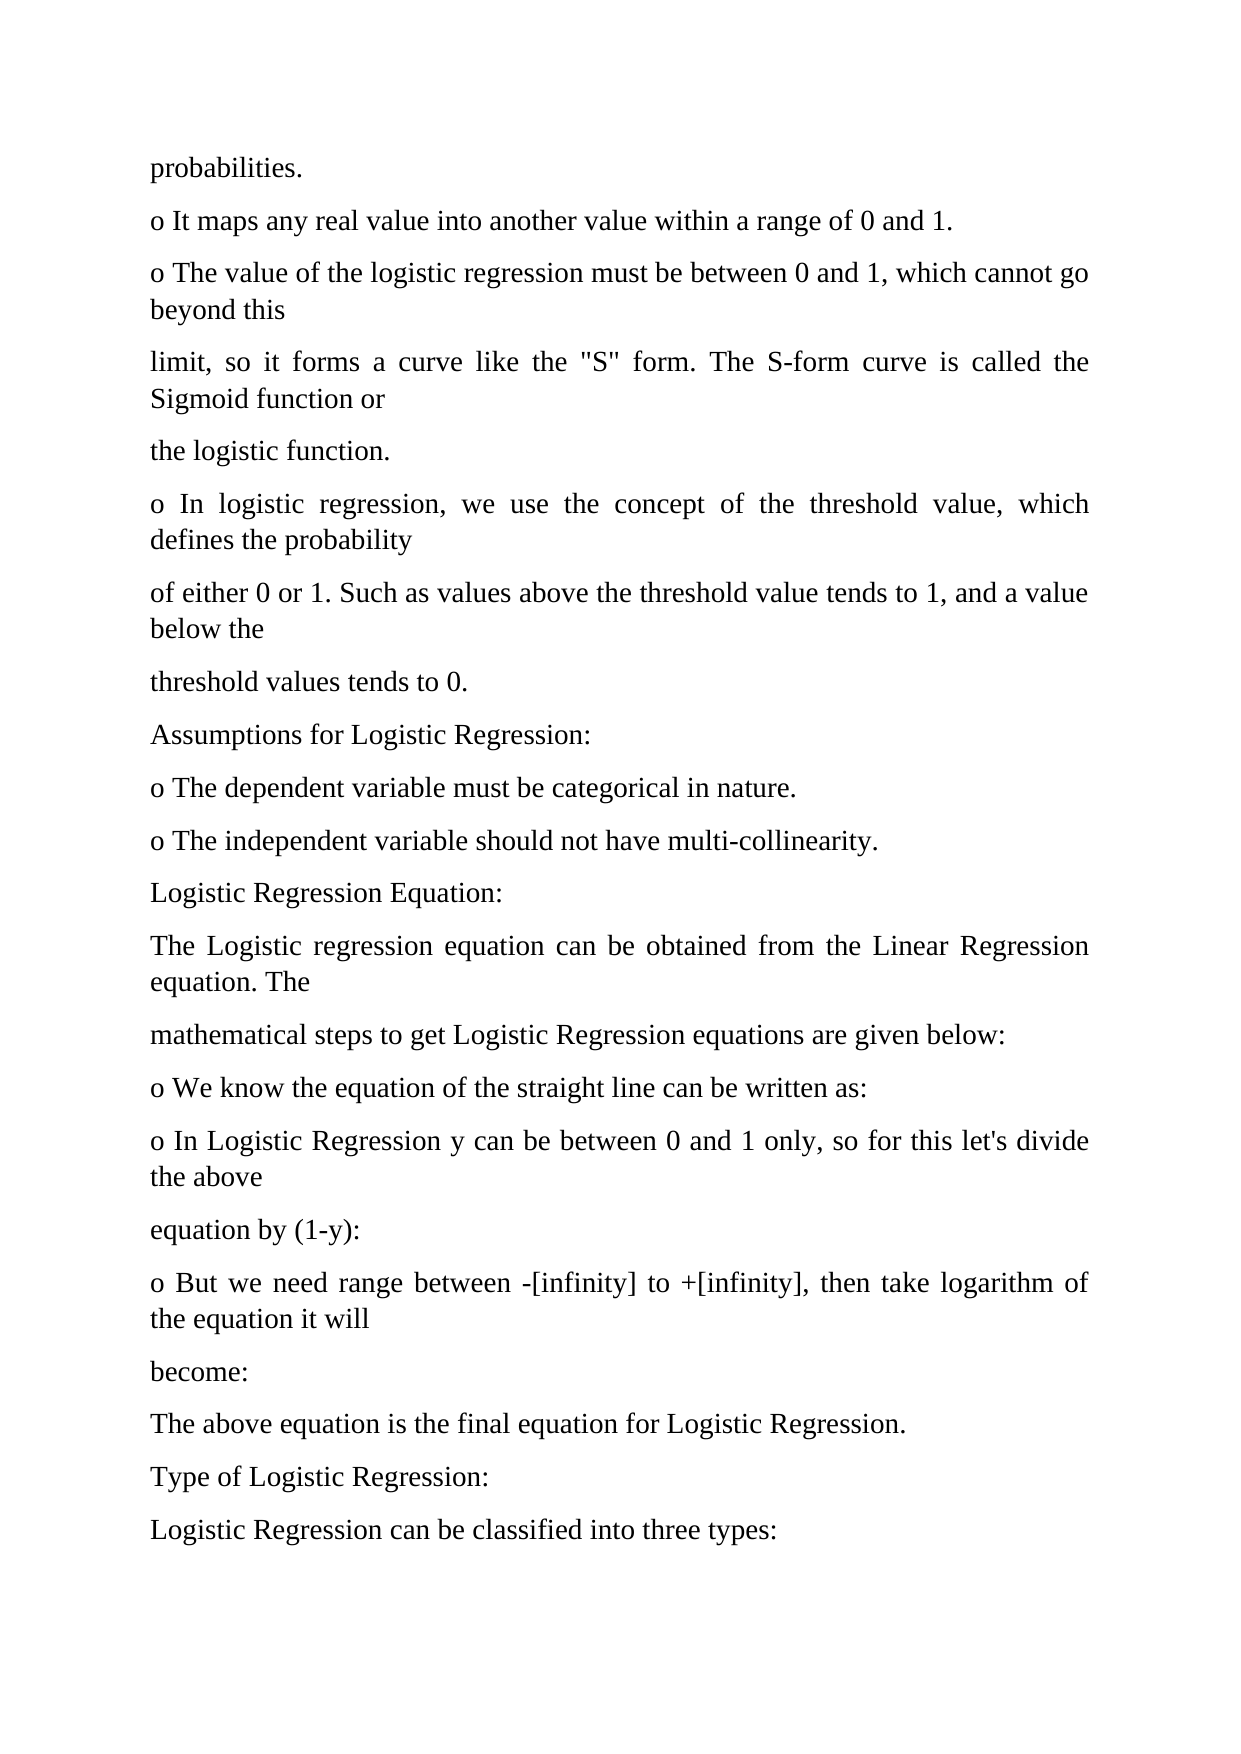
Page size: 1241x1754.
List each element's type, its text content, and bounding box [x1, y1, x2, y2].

text o But we need range between -[infinity] to +[infinity], then take logarithm of the equation it will [150, 1265, 1090, 1334]
text Logistic Regression Equation: [150, 876, 1090, 909]
text Assumptions for Logistic Regression: [150, 717, 1090, 751]
text o It maps any real value into another value within a range of 0 and 1. [150, 203, 1090, 236]
text of either 0 or 1. Such as values above the threshold value tends to 1, and a value below the [150, 575, 1090, 645]
text The above equation is the final equation for Logistic Regression. [150, 1406, 1090, 1440]
text o The dependent variable must be categorical in nature. [150, 770, 1090, 803]
text o In Logistic Regression y can be between 0 and 1 only, so for this let's divide the above [150, 1123, 1090, 1193]
text o The value of the logistic regression must be between 0 and 1, which cannot go beyond this [150, 256, 1090, 325]
text equation by (1-y): [150, 1212, 1090, 1245]
text o We know the equation of the straight line can be written as: [150, 1070, 1090, 1104]
text Logistic Regression can be classified into three types: [150, 1512, 1090, 1546]
text become: [150, 1354, 1090, 1387]
text o The independent variable should not have multi-collinearity. [150, 823, 1090, 856]
text o In logistic regression, we use the concept of the threshold value, which defines the probability [150, 486, 1090, 556]
text probabilities. [150, 150, 1090, 183]
text threshold values tends to 0. [150, 664, 1090, 698]
text mathematical steps to get Logistic Regression equations are given below: [150, 1017, 1090, 1051]
text Type of Logistic Regression: [150, 1459, 1090, 1493]
text limit, so it forms a curve like the "S" form. The S-form curve is called the Sigmoid function or [150, 344, 1090, 414]
text The Logistic regression equation can be obtained from the Linear Regression equation. The [150, 928, 1090, 998]
text the logistic function. [150, 433, 1090, 467]
